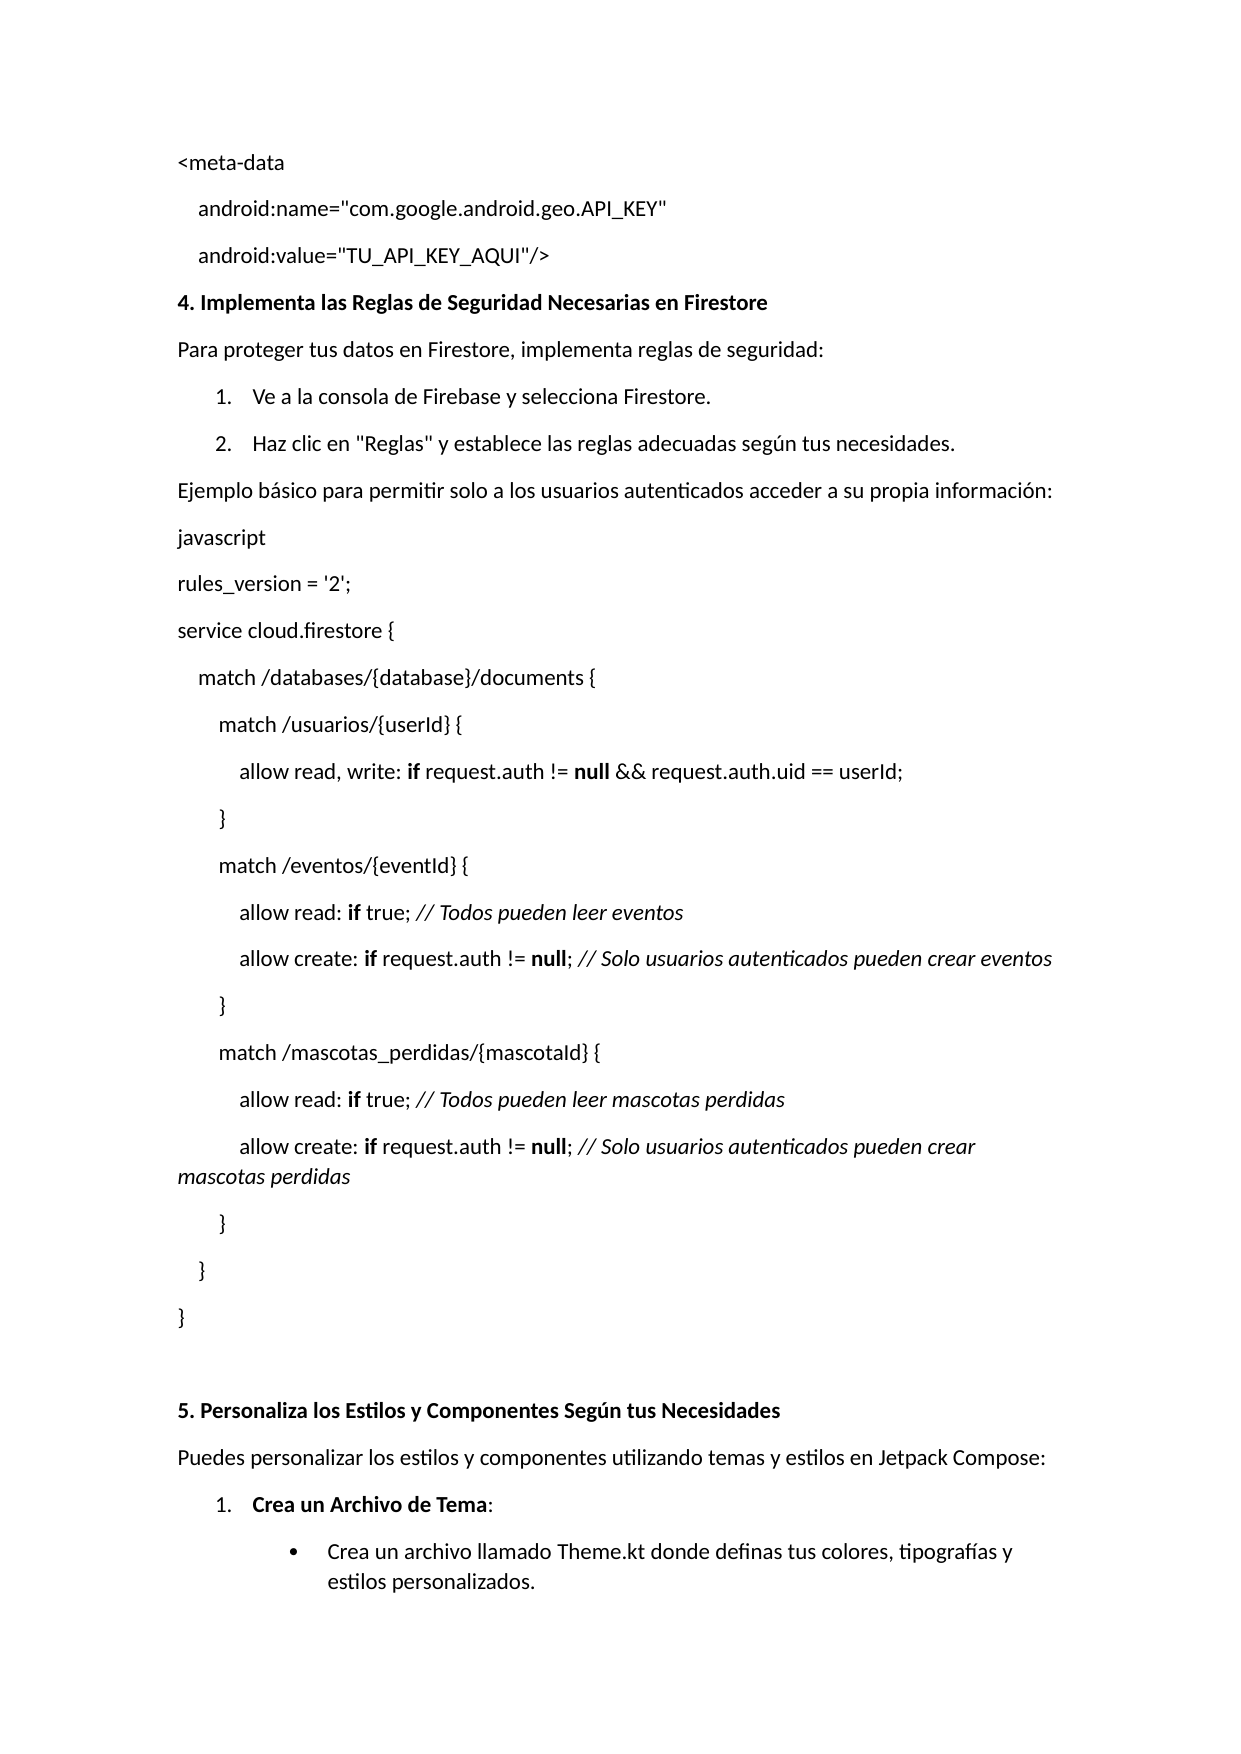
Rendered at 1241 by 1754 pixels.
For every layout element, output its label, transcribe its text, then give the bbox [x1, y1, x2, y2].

text 4. Implementa las Reglas de Seguridad Necesarias en Firestore [177, 288, 1063, 316]
text } [177, 1303, 1063, 1331]
list Crea un archivo llamado Theme.kt donde definas tus colores, tipografías y estilos personalizados. [290, 1537, 1063, 1595]
text Puedes personalizar los estilos y componentes utilizando temas y estilos en Jetpack Compose: [177, 1443, 1063, 1471]
text <meta-data [177, 148, 1063, 176]
text 5. Personaliza los Estilos y Componentes Según tus Necesidades [177, 1397, 1063, 1424]
text Ejemplo básico para permitir solo a los usuarios autenticados acceder a su propia información: [177, 476, 1063, 504]
text allow create: if request.auth != null; // Solo usuarios autenticados pueden crear mascotas perdidas [177, 1132, 1063, 1190]
text allow read: if true; // Todos pueden leer eventos [177, 898, 1063, 926]
text } [177, 1256, 1063, 1284]
text allow read, write: if request.auth != null && request.auth.uid == userId; [177, 757, 1063, 785]
text rules_version = '2'; [177, 569, 1063, 597]
text } [177, 991, 1063, 1019]
text match /mascotas_perdidas/{mascotaId} { [177, 1038, 1063, 1066]
list Haz clic en "Reglas" y establece las reglas adecuadas según tus necesidades. [215, 429, 1063, 457]
text android:value="TU_API_KEY_AQUI"/> [177, 241, 1063, 269]
text match /databases/{database}/documents { [177, 663, 1063, 691]
list Ve a la consola de Firebase y selecciona Firestore. [215, 382, 1063, 410]
text } [177, 804, 1063, 832]
text match /usuarios/{userId} { [177, 710, 1063, 738]
text javascript [177, 523, 1063, 551]
text match /eventos/{eventId} { [177, 851, 1063, 879]
text allow read: if true; // Todos pueden leer mascotas perdidas [177, 1085, 1063, 1113]
text service cloud.firestore { [177, 616, 1063, 644]
text allow create: if request.auth != null; // Solo usuarios autenticados pueden crear eventos [177, 944, 1063, 972]
list Crea un Archivo de Tema: [215, 1490, 1063, 1518]
text android:name="com.google.android.geo.API_KEY" [177, 194, 1063, 222]
text Para proteger tus datos en Firestore, implementa reglas de seguridad: [177, 335, 1063, 363]
text } [177, 1209, 1063, 1237]
